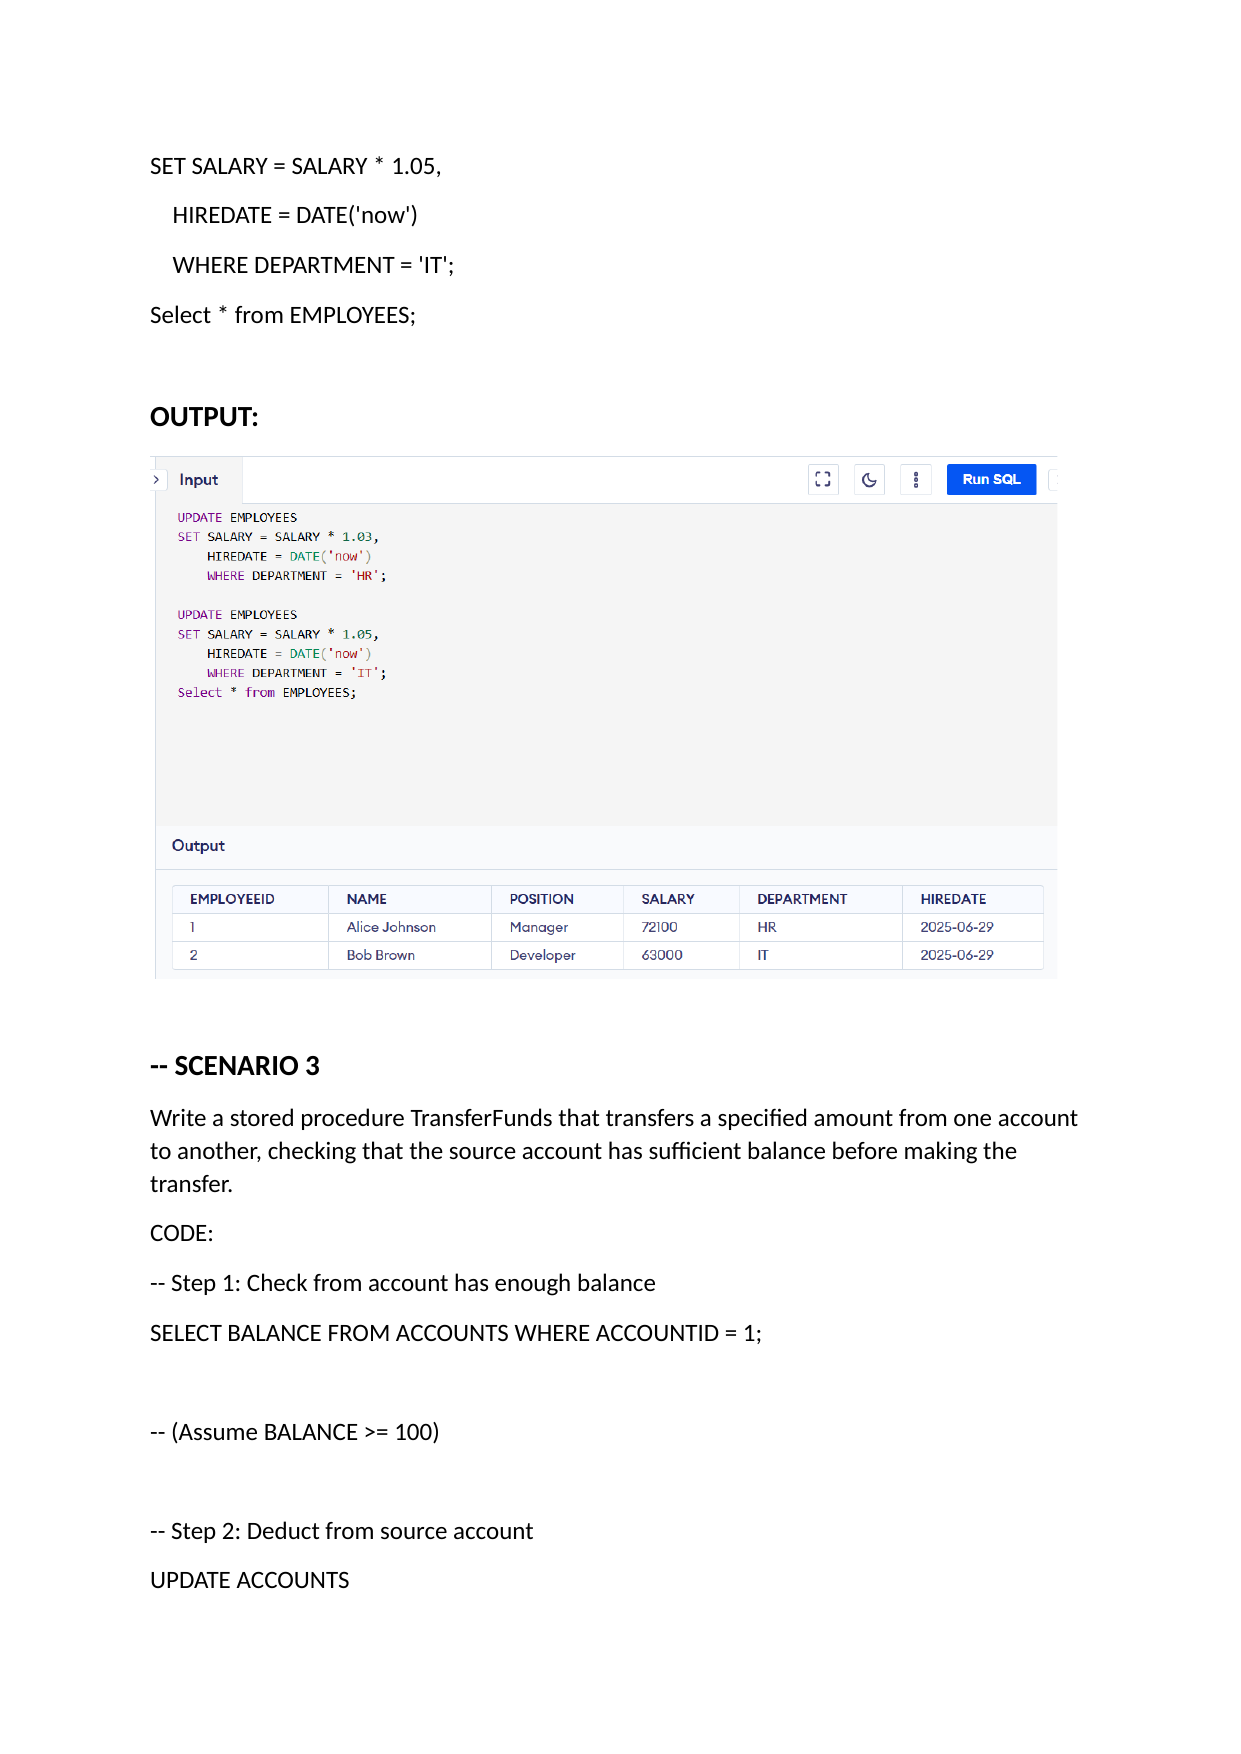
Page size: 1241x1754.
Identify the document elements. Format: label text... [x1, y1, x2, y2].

text OUTPUT: [150, 398, 1090, 433]
text -- (Assume BALANCE >= 100) [150, 1416, 1090, 1446]
text WHERE DEPARTMENT = 'IT'; [150, 249, 1090, 280]
text Write a stored procedure TransferFunds that transfers a specified amount from one account to another, checking that the source account has sufficient balance before making the transfer. [150, 1102, 1090, 1198]
text -- Step 2: Deduct from source account [150, 1515, 1090, 1546]
text -- Step 1: Check from account has enough balance [150, 1267, 1090, 1298]
text UPDATE ACCOUNTS [150, 1565, 1090, 1595]
picture [150, 453, 1058, 979]
text Select * from EMPLOYEES; [150, 299, 1090, 329]
text -- SCENARIO 3 [150, 1047, 1090, 1083]
text CODE: [150, 1218, 1090, 1248]
text SELECT BALANCE FROM ACCOUNTS WHERE ACCOUNTID = 1; [150, 1317, 1090, 1347]
text HIREDATE = DATE('now') [150, 199, 1090, 230]
text SET SALARY = SALARY * 1.05, [150, 150, 1090, 181]
